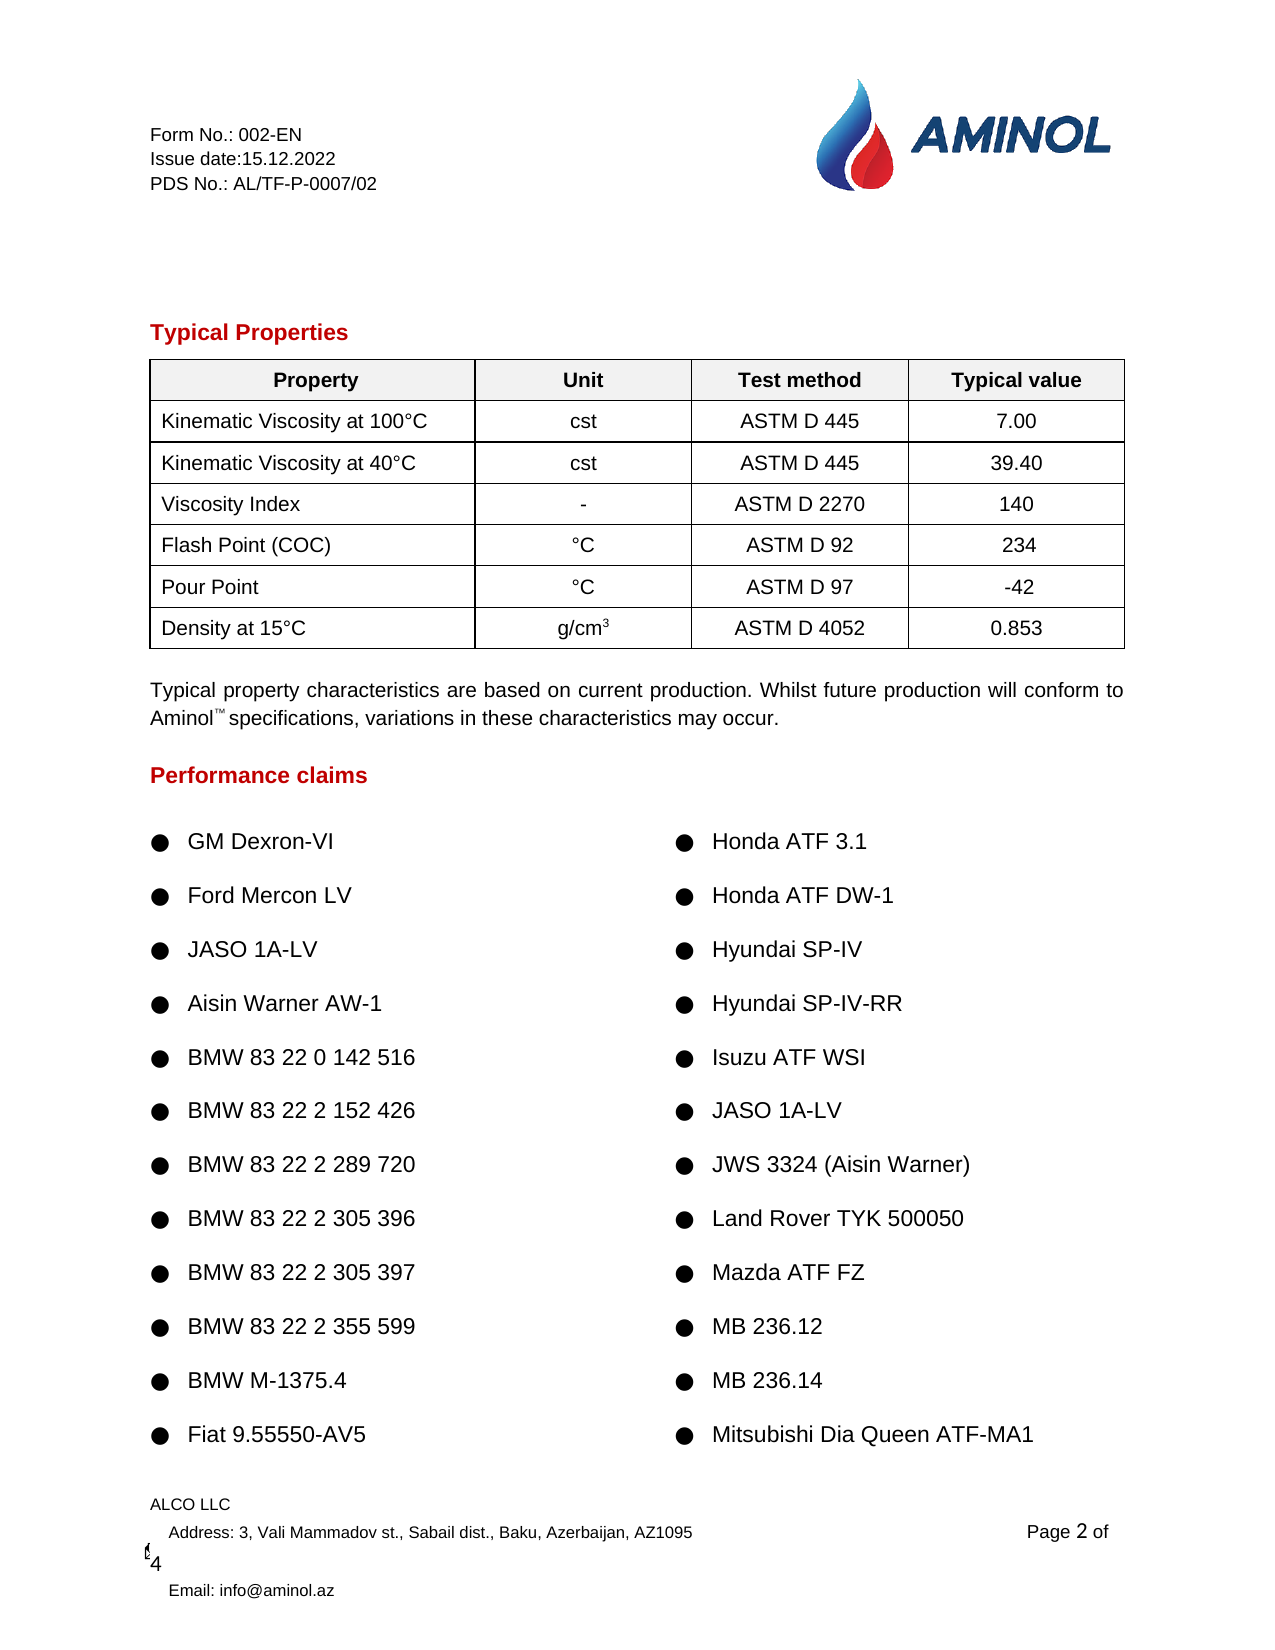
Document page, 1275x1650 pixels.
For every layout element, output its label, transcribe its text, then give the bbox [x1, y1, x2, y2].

table_cell ASTM D 4052 [692, 608, 908, 648]
table_cell Pour Point [151, 566, 474, 607]
list JASO 1A-LV [150, 923, 601, 970]
list Ford Mercon LV [150, 869, 601, 916]
list Honda ATF DW-1 [674, 869, 1125, 916]
table_cell Kinematic Viscosity at 100°C [151, 401, 474, 441]
list Isuzu ATF WSI [674, 1031, 1125, 1078]
list MB 236.12 [674, 1301, 1125, 1348]
table_header Unit [476, 360, 691, 400]
list Hyundai SP-IV-RR [674, 977, 1125, 1024]
table_cell -42 [909, 566, 1124, 607]
table_cell 0.853 [909, 608, 1124, 648]
table_header Typical value [909, 360, 1124, 400]
table_cell ASTM D 445 [692, 443, 908, 483]
list BMW 83 22 2 305 396 [150, 1193, 601, 1240]
table_cell °C [476, 525, 691, 565]
list BMW 83 22 2 152 426 [150, 1085, 601, 1132]
table_cell ASTM D 2270 [692, 484, 908, 524]
list BMW 83 22 2 305 397 [150, 1247, 601, 1294]
picture [143, 1540, 150, 1560]
list JASO 1A-LV [674, 1085, 1125, 1132]
table_cell 39.40 [909, 443, 1124, 483]
table_cell Density at 15°C [151, 608, 474, 648]
list BMW 83 22 0 142 516 [150, 1031, 601, 1078]
table_cell cst [476, 443, 691, 483]
table_cell ASTM D 445 [692, 401, 908, 441]
table_cell - [476, 484, 691, 524]
text Typical Properties [150, 319, 1125, 346]
table_cell Viscosity Index [151, 484, 474, 524]
list GM Dexron-VI [150, 815, 601, 862]
table_cell 234 [909, 525, 1124, 565]
table_cell Flash Point (COC) [151, 525, 474, 565]
list Fiat 9.55550-AV5 [150, 1409, 601, 1456]
table_header Property [151, 360, 474, 400]
table_header Test method [692, 360, 908, 400]
picture [806, 74, 1125, 198]
table_cell g/cm3 [476, 608, 691, 648]
list MB 236.14 [674, 1355, 1125, 1402]
list Land Rover TYK 500050 [674, 1193, 1125, 1240]
table_cell ASTM D 92 [692, 525, 908, 565]
list Mitsubishi Dia Queen ATF-MA1 [674, 1409, 1125, 1456]
table_cell 140 [909, 484, 1124, 524]
table_cell ASTM D 97 [692, 566, 908, 607]
list JWS 3324 (Aisin Warner) [674, 1139, 1125, 1186]
table_cell Kinematic Viscosity at 40°C [151, 443, 474, 483]
list BMW 83 22 2 355 599 [150, 1301, 601, 1348]
table_cell 7.00 [909, 401, 1124, 441]
text Typical property characteristics are based on current production. Whilst future production will conform to Aminol™ specifications, variations in these characteristics may occur. [150, 678, 1125, 730]
list Honda ATF 3.1 [674, 815, 1125, 862]
list Mazda ATF FZ [674, 1247, 1125, 1294]
list BMW 83 22 2 289 720 [150, 1139, 601, 1186]
text Performance claims [150, 762, 1125, 789]
table_cell cst [476, 401, 691, 441]
list BMW M-1375.4 [150, 1355, 601, 1402]
list Hyundai SP-IV [674, 923, 1125, 970]
table_cell °C [476, 566, 691, 607]
list Aisin Warner AW-1 [150, 977, 601, 1024]
